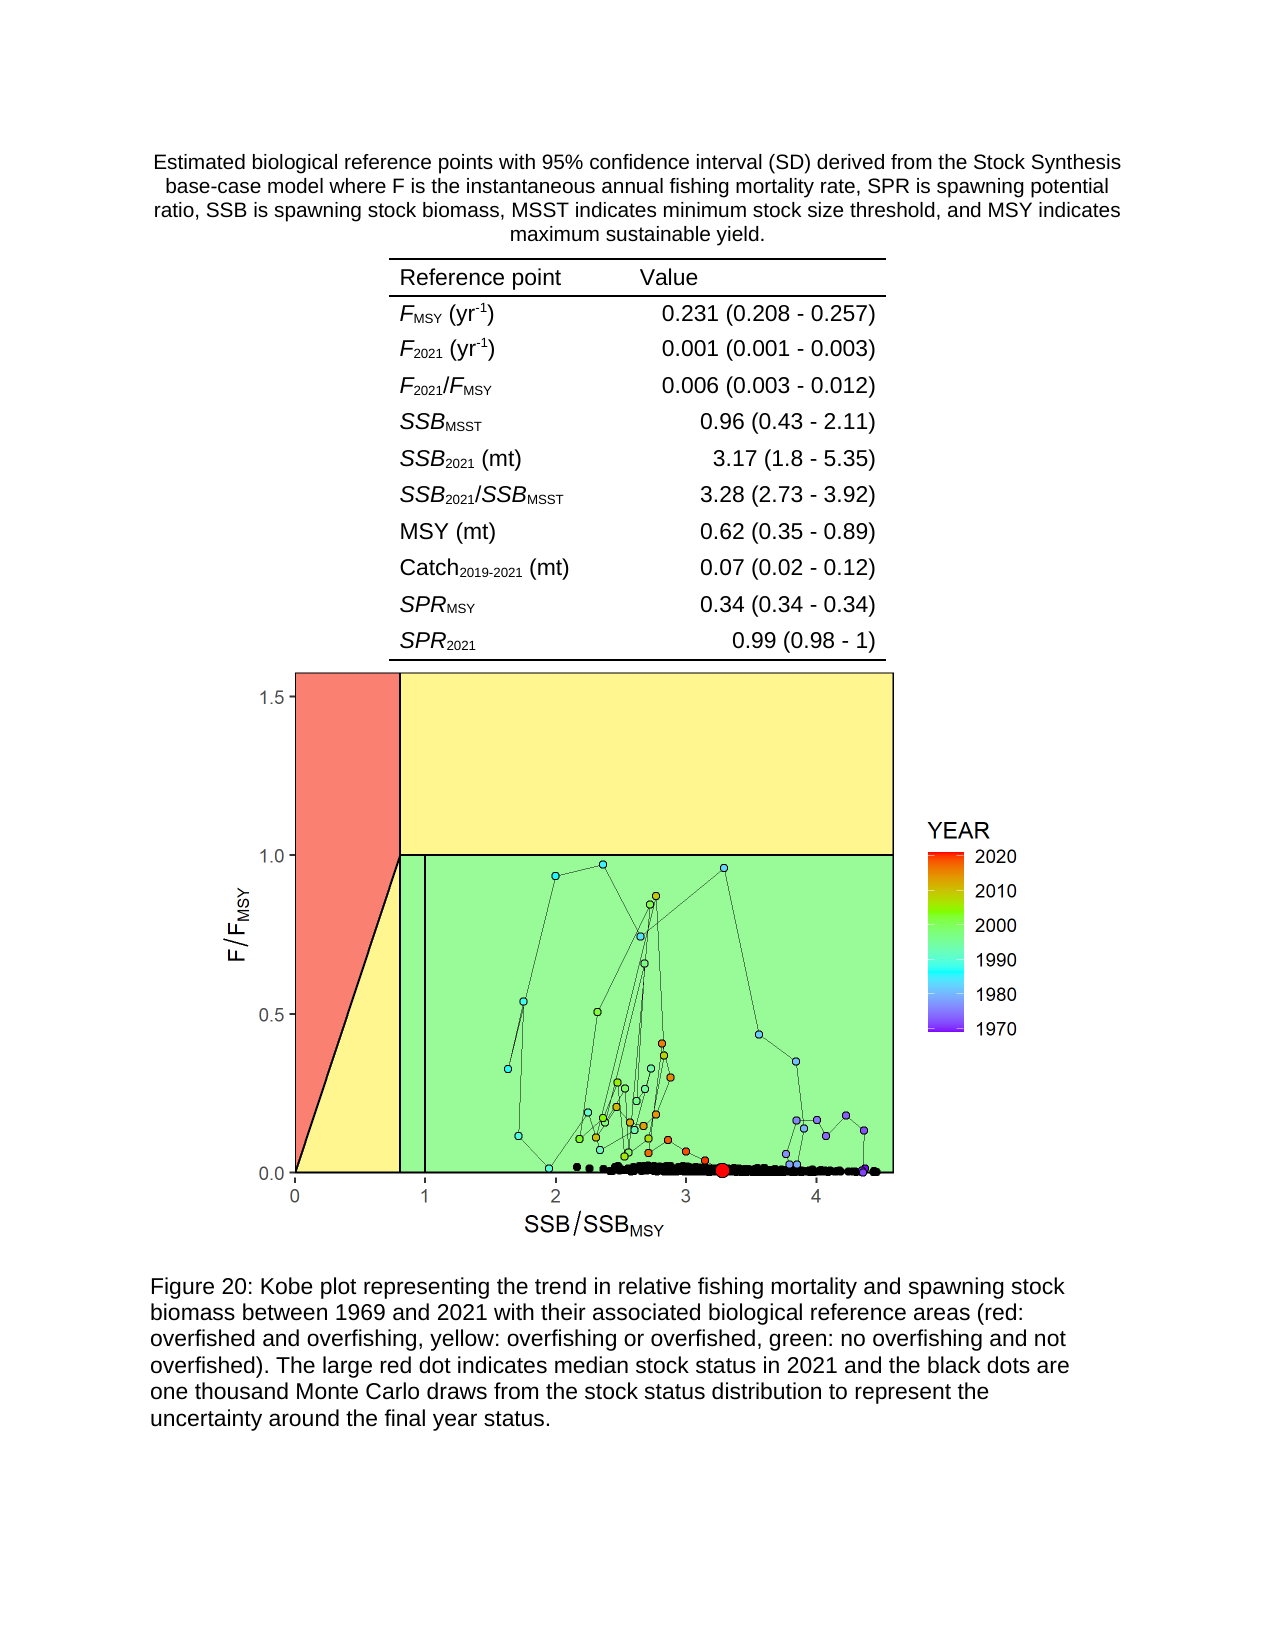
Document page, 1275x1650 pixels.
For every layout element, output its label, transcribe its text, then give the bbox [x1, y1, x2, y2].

table_cell 0.34 (0.34 - 0.34) [629, 586, 886, 623]
table_cell Catch2019-2021 (mt) [389, 550, 629, 586]
table_cell F2021 (yr-1) [389, 331, 629, 367]
table_cell F2021/FMSY [389, 368, 629, 404]
picture [212, 661, 1040, 1252]
table_cell SPR2021 [389, 623, 629, 659]
table_cell SSB2021 (mt) [389, 440, 629, 477]
table_cell 0.001 (0.001 - 0.003) [629, 331, 886, 367]
table_cell 0.99 (0.98 - 1) [629, 623, 886, 659]
table_header Value [629, 260, 886, 294]
table_cell SSB2021/SSBMSST [389, 477, 629, 513]
table_cell MSY (mt) [389, 513, 629, 550]
table_cell FMSY (yr-1) [389, 297, 629, 331]
table_cell 0.96 (0.43 - 2.11) [629, 404, 886, 440]
table_cell 0.006 (0.003 - 0.012) [629, 368, 886, 404]
text Estimated biological reference points with 95% confidence interval (SD) derived from the Stock Synthesis base-case model where F is the instantaneous annual fishing mortality rate, SPR is spawning potential ratio, SSB is spawning stock biomass, MSST indicates minimum stock size threshold, and MSY indicates maximum sustainable yield. [150, 150, 1125, 246]
table_cell 0.07 (0.02 - 0.12) [629, 550, 886, 586]
table_cell 0.62 (0.35 - 0.89) [629, 513, 886, 550]
table_cell 3.17 (1.8 - 5.35) [629, 440, 886, 477]
table_cell 3.28 (2.73 - 3.92) [629, 477, 886, 513]
table_cell SSBMSST [389, 404, 629, 440]
table_cell 0.231 (0.208 - 0.257) [629, 297, 886, 331]
table_header Figure 20: Kobe plot representing the trend in relative fishing mortality and spawning stock biomass between 1969 and 2021 with their associated biological reference areas (red: overfished and overfishing, yellow: overfishing or overfished, green: no overfishing and not overfished). The large red dot indicates median stock status in 2021 and the black dots are one thousand Monte Carlo draws from the stock status distribution to represent the uncertainty around the final year status. [139, 661, 1114, 1443]
table_cell SPRMSY [389, 586, 629, 623]
table_header Reference point [389, 260, 629, 294]
